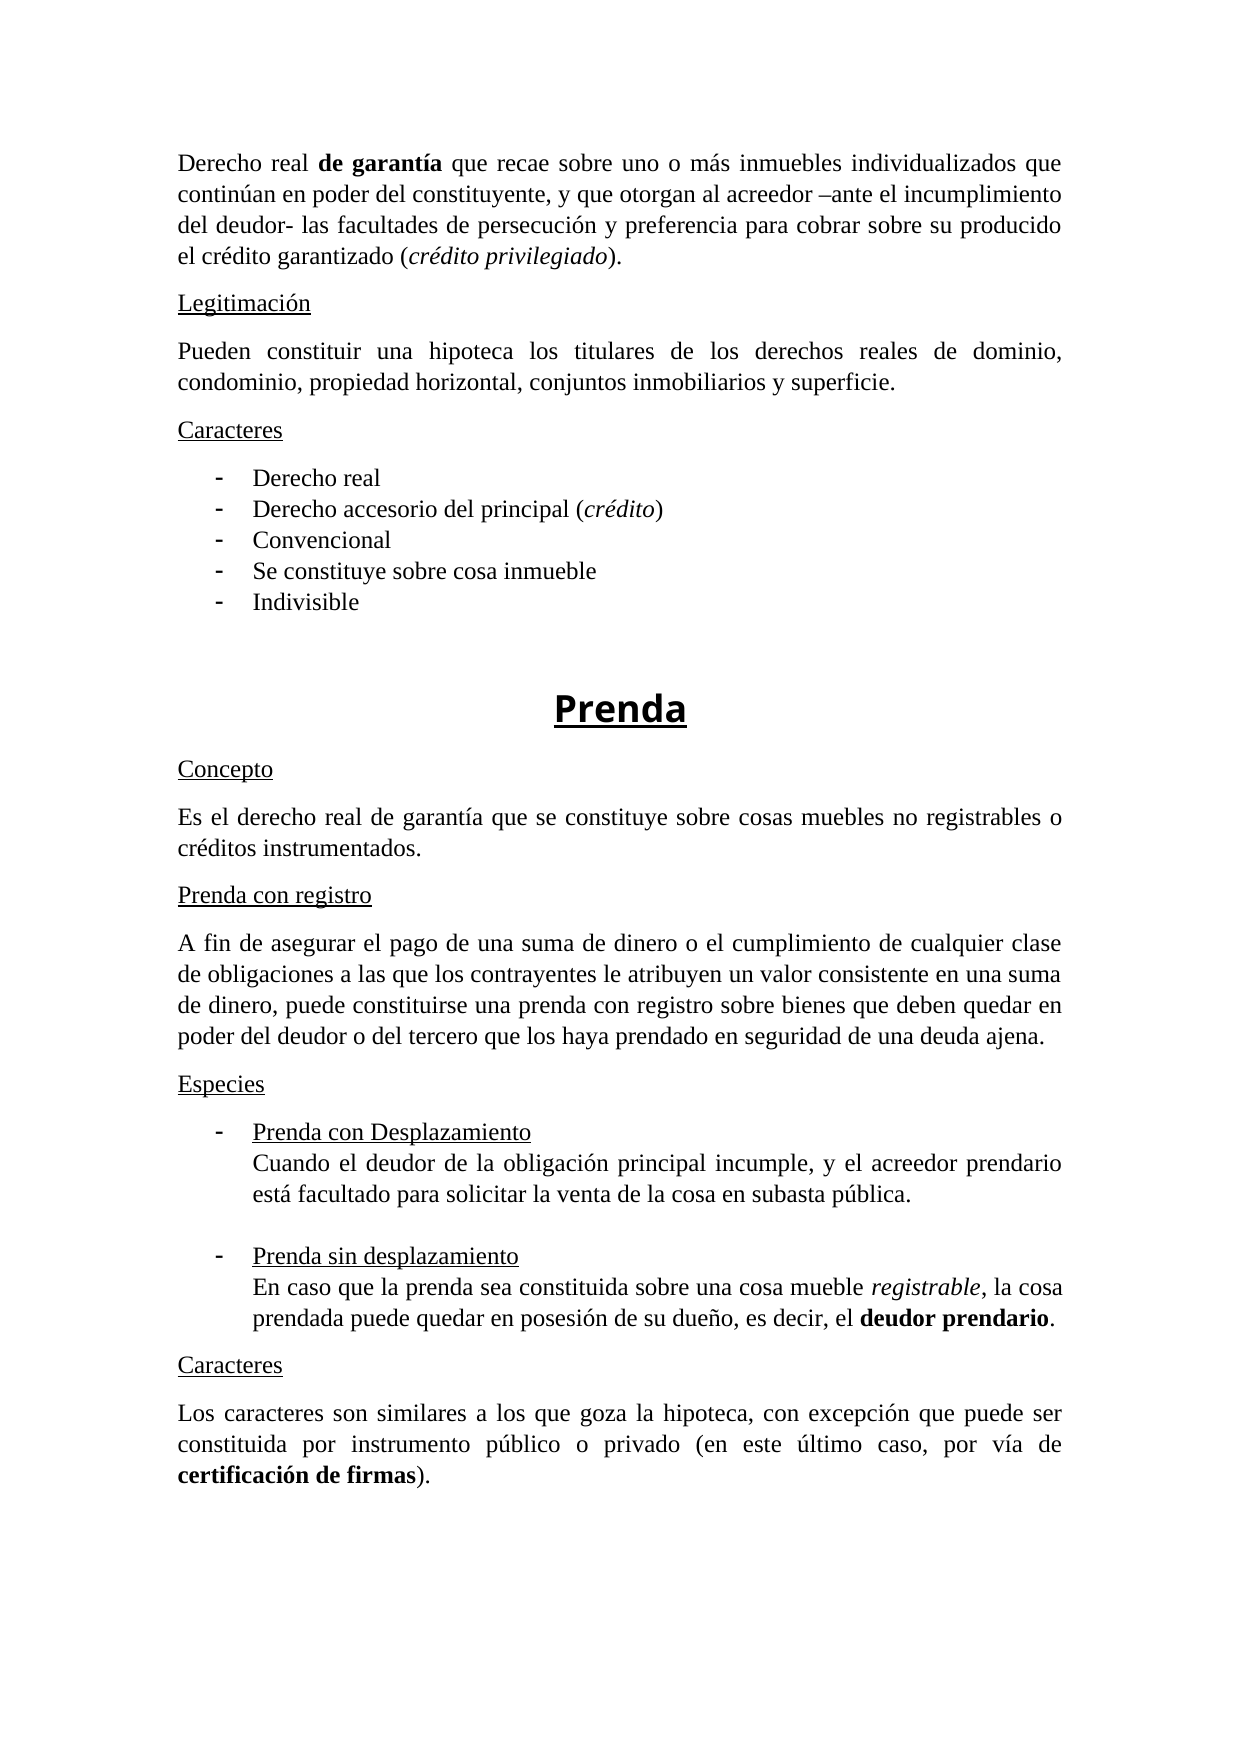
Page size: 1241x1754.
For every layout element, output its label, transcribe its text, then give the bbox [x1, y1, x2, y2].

list Derecho accesorio del principal (crédito) [215, 494, 1063, 522]
list Indivisible [215, 587, 1063, 616]
text Concepto [177, 754, 1063, 783]
list Cuando el deudor de la obligación principal incumple, y el acreedor prendario está facultado para solicitar la venta de la cosa en subasta pública. [252, 1148, 1063, 1207]
list Convencional [215, 525, 1063, 553]
text Prenda [177, 682, 1063, 733]
text Prenda con registro [177, 880, 1063, 909]
text Es el derecho real de garantía que se constituye sobre cosas muebles no registrables o créditos instrumentados. [177, 802, 1063, 861]
list Se constituye sobre cosa inmueble [215, 556, 1063, 584]
text Especies [177, 1069, 1063, 1098]
text Legitimación [177, 288, 1063, 317]
text Caracteres [177, 1351, 1063, 1379]
list Derecho real [215, 463, 1063, 491]
text Los caracteres son similares a los que goza la hipoteca, con excepción que puede ser constituida por instrumento público o privado (en este último caso, por vía de certificación de firmas). [177, 1398, 1063, 1489]
list En caso que la prenda sea constituida sobre una cosa mueble registrable, la cosa prendada puede quedar en posesión de su dueño, es decir, el deudor prendario. [252, 1272, 1063, 1332]
list Prenda con Desplazamiento [215, 1117, 1063, 1145]
text A fin de asegurar el pago de una suma de dinero o el cumplimiento de cualquier clase de obligaciones a las que los contrayentes le atribuyen un valor consistente en una suma de dinero, puede constituirse una prenda con registro sobre bienes que deben quedar en poder del deudor o del tercero que los haya prendado en seguridad de una deuda ajena. [177, 928, 1063, 1050]
text Pueden constituir una hipoteca los titulares de los derechos reales de dominio, condominio, propiedad horizontal, conjuntos inmobiliarios y superficie. [177, 336, 1063, 396]
text Caracteres [177, 415, 1063, 444]
list Prenda sin desplazamiento [215, 1241, 1063, 1269]
text Derecho real de garantía que recae sobre uno o más inmuebles individualizados que continúan en poder del constituyente, y que otorgan al acreedor –ante el incumplimiento del deudor- las facultades de persecución y preferencia para cobrar sobre su producido el crédito garantizado (crédito privilegiado). [177, 148, 1063, 269]
